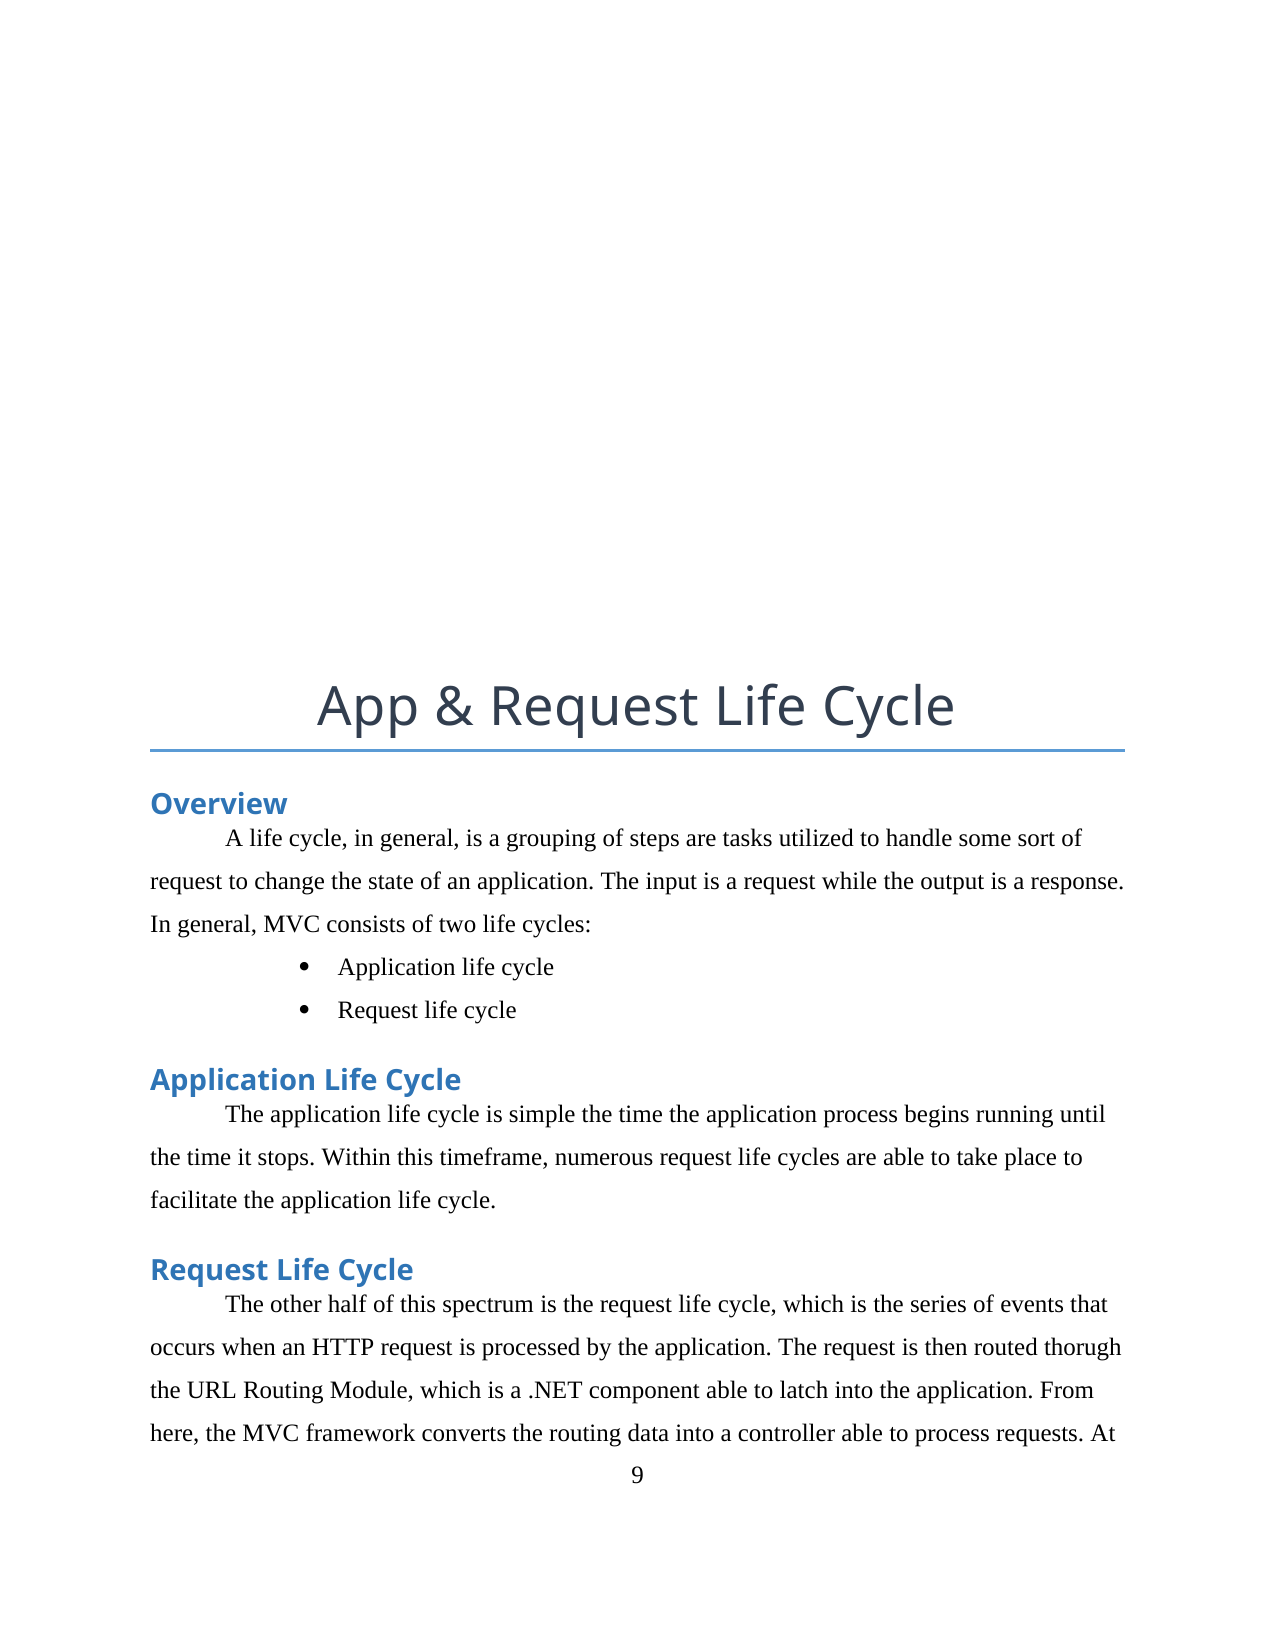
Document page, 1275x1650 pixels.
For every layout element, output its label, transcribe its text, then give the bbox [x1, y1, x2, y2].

text The application life cycle is simple the time the application process begins running until the time it stops. Within this timeframe, numerous request life cycles are able to take place to facilitate the application life cycle. [150, 1099, 1125, 1214]
text A life cycle, in general, is a grouping of steps are tasks utilized to handle some sort of request to change the state of an application. The input is a request while the output is a response. In general, MVC consists of two life cycles: [150, 823, 1125, 938]
subtitle Overview [150, 783, 1125, 823]
list Request life cycle [300, 995, 1125, 1024]
title App & Request Life Cycle [150, 667, 1125, 749]
subtitle Request Life Cycle [150, 1249, 1125, 1289]
list Application life cycle [300, 952, 1125, 981]
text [150, 1289, 1125, 1447]
subtitle Application Life Cycle [150, 1059, 1125, 1099]
